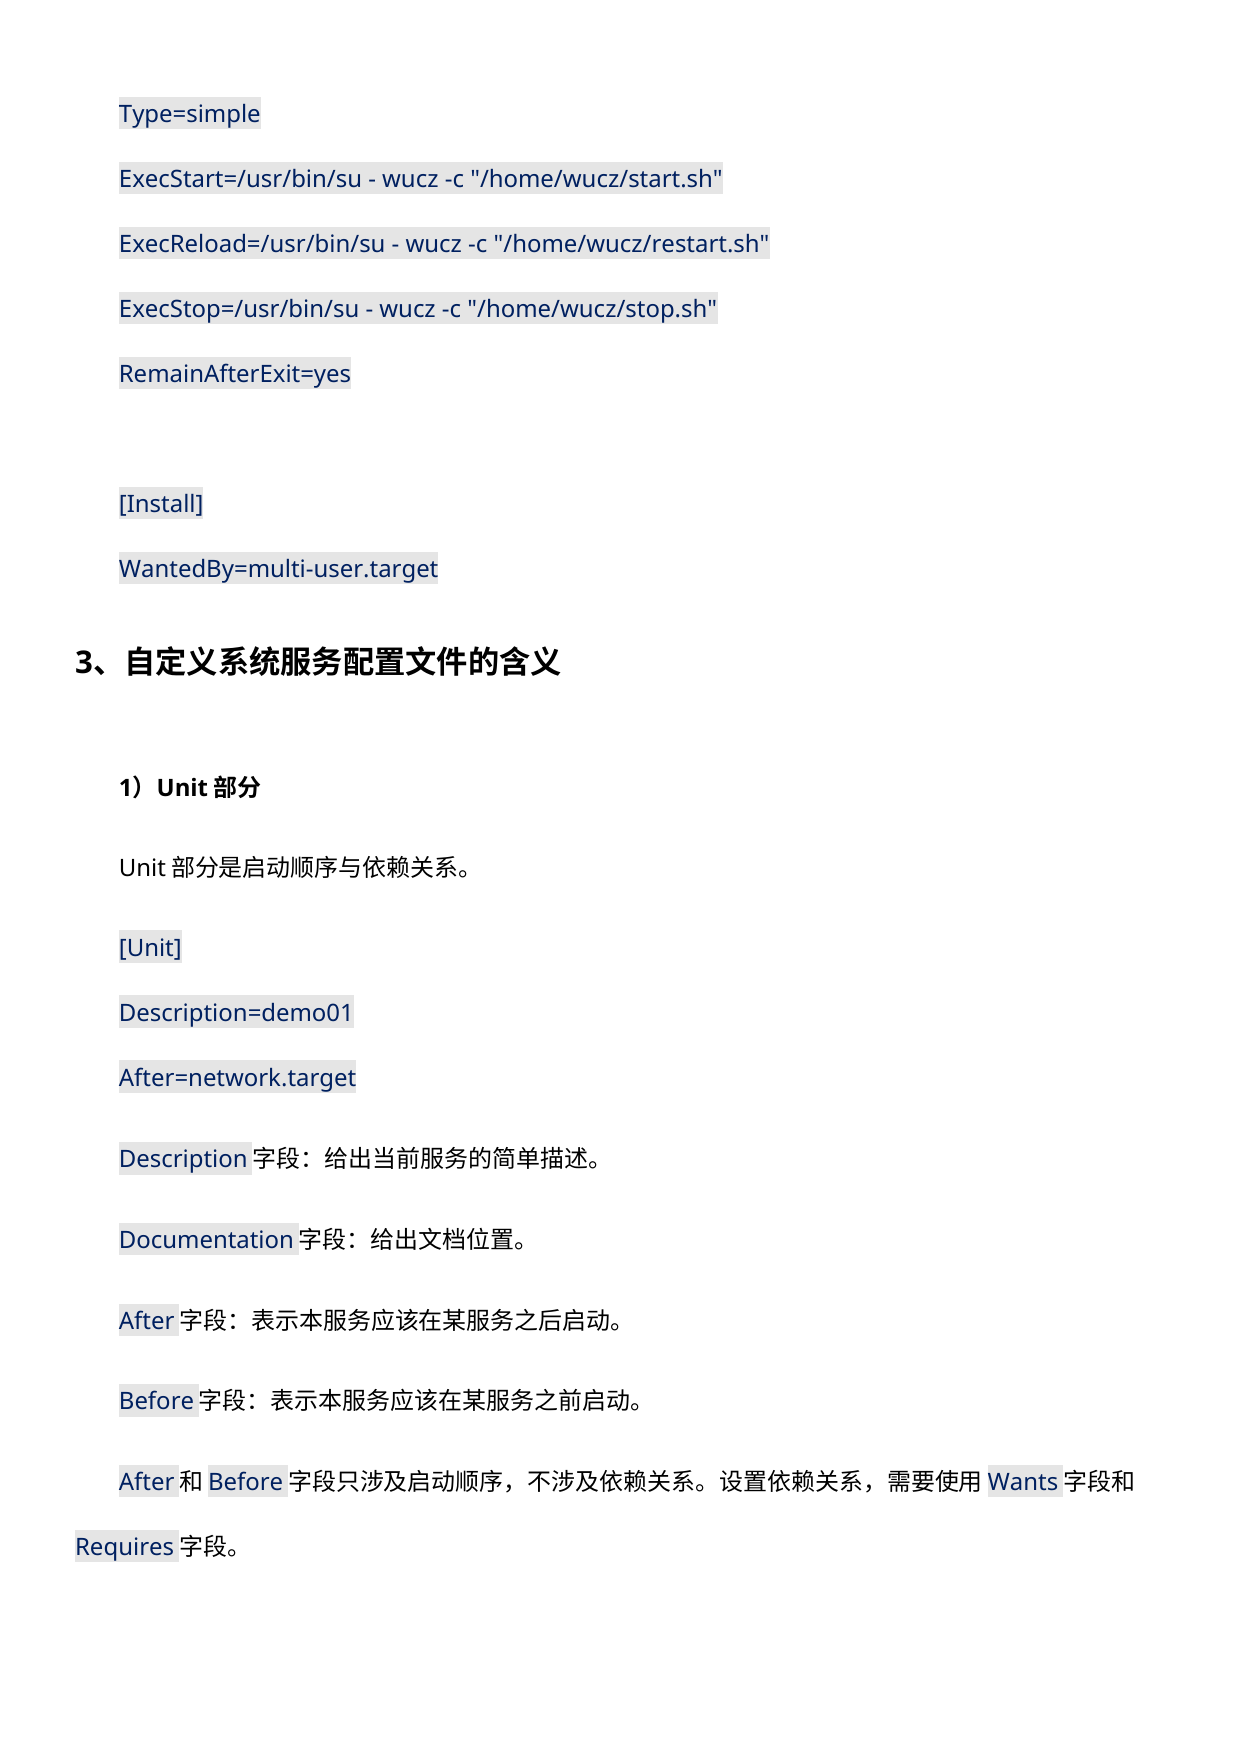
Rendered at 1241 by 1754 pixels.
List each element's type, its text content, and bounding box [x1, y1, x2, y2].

text ExecStart=/usr/bin/su - wucz -c "/home/wucz/start.sh" [119, 146, 1165, 211]
text After和Before字段只涉及启动顺序，不涉及依赖关系。设置依赖关系，需要使用Wants字段和Requires字段。 [75, 1447, 1165, 1577]
text Before字段：表示本服务应该在某服务之前启动。 [75, 1367, 1165, 1432]
text 1）Unit部分 [75, 753, 1165, 818]
text ExecStop=/usr/bin/su - wucz -c "/home/wucz/stop.sh" [119, 276, 1165, 341]
text After字段：表示本服务应该在某服务之后启动。 [75, 1286, 1165, 1351]
text Description字段：给出当前服务的简单描述。 [75, 1125, 1165, 1190]
text [Unit] [119, 914, 1165, 979]
text Description=demo01 [119, 979, 1165, 1044]
text Type=simple [119, 81, 1165, 146]
subtitle 3、自定义系统服务配置文件的含义 [75, 628, 1165, 693]
text RemainAfterExit=yes [119, 341, 1165, 406]
text Documentation字段：给出文档位置。 [75, 1206, 1165, 1271]
text After=network.target [119, 1044, 1165, 1109]
text ExecReload=/usr/bin/su - wucz -c "/home/wucz/restart.sh" [119, 211, 1165, 276]
text [Install] [119, 471, 1165, 536]
text Unit部分是启动顺序与依赖关系。 [75, 834, 1165, 899]
text WantedBy=multi-user.target [119, 536, 1165, 601]
